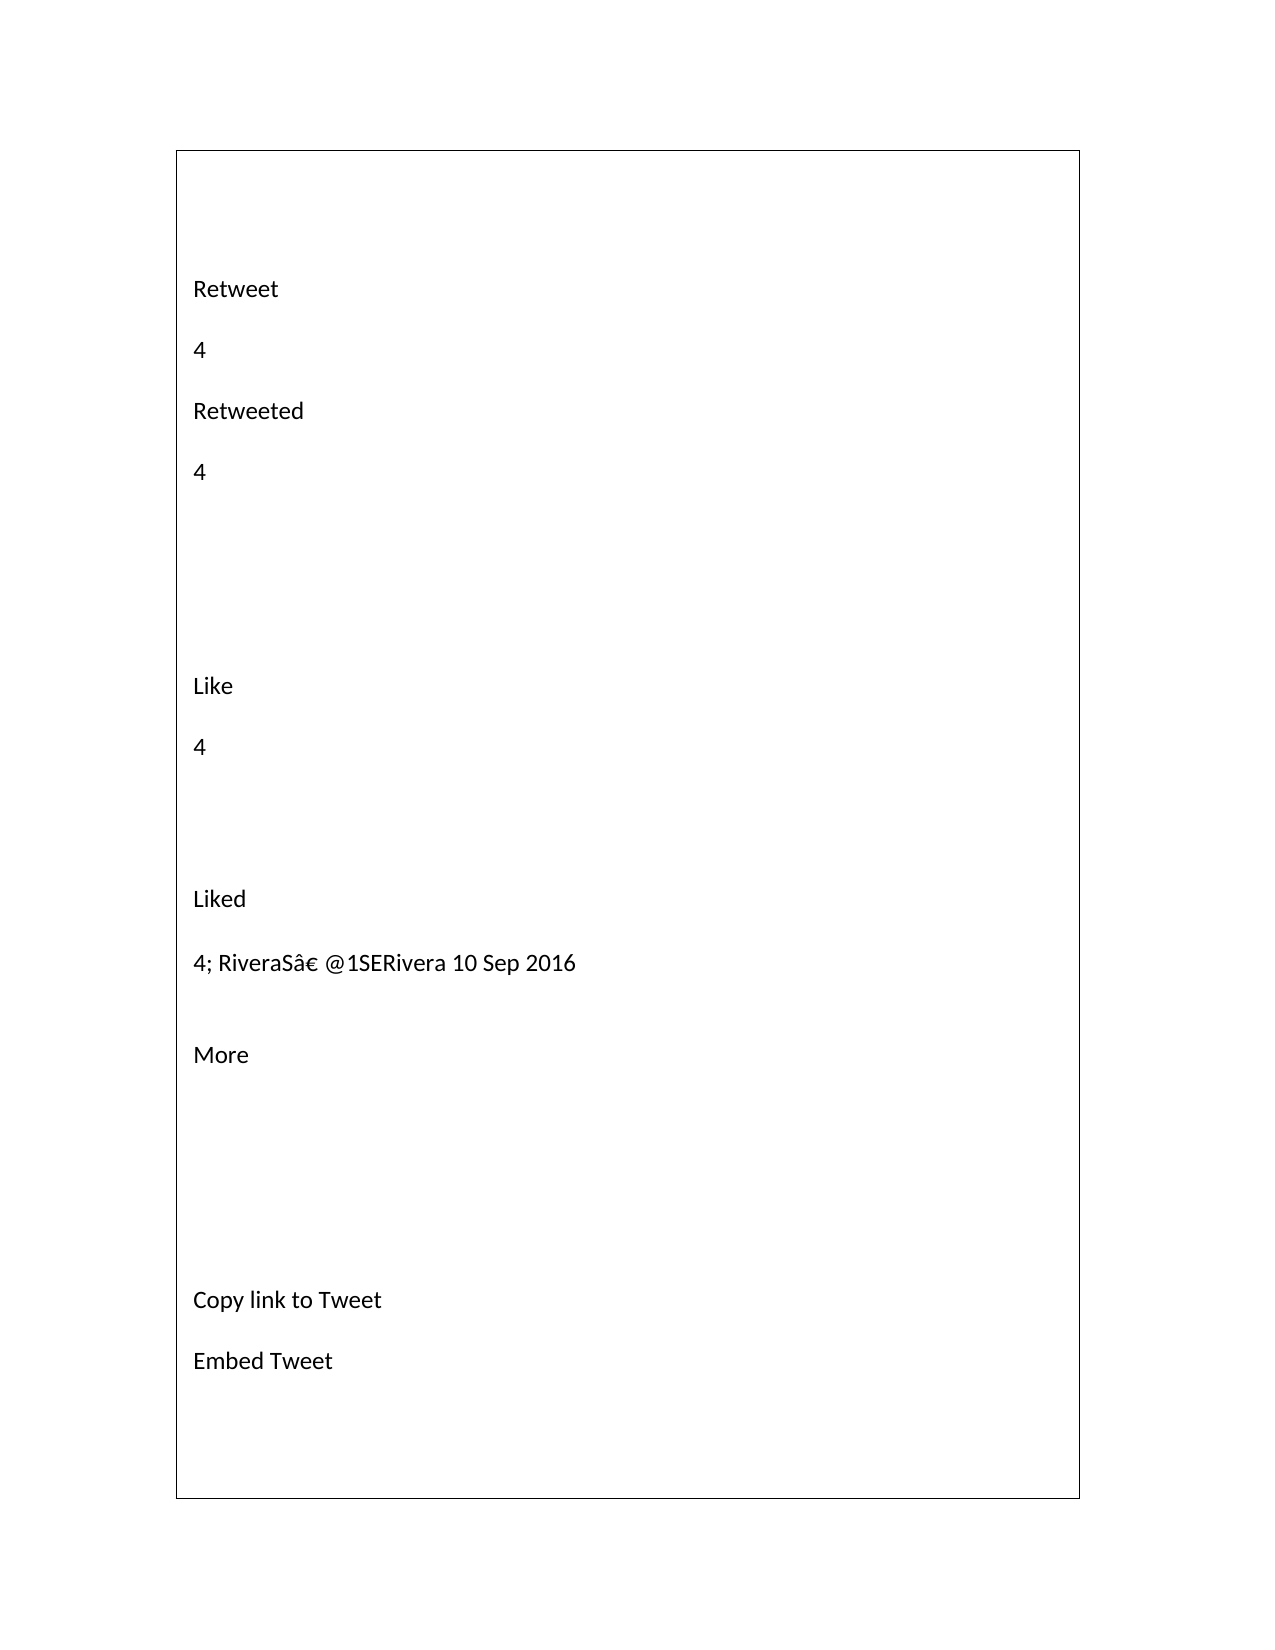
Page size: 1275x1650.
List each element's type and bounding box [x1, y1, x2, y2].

table_cell [177, 151, 1079, 1497]
